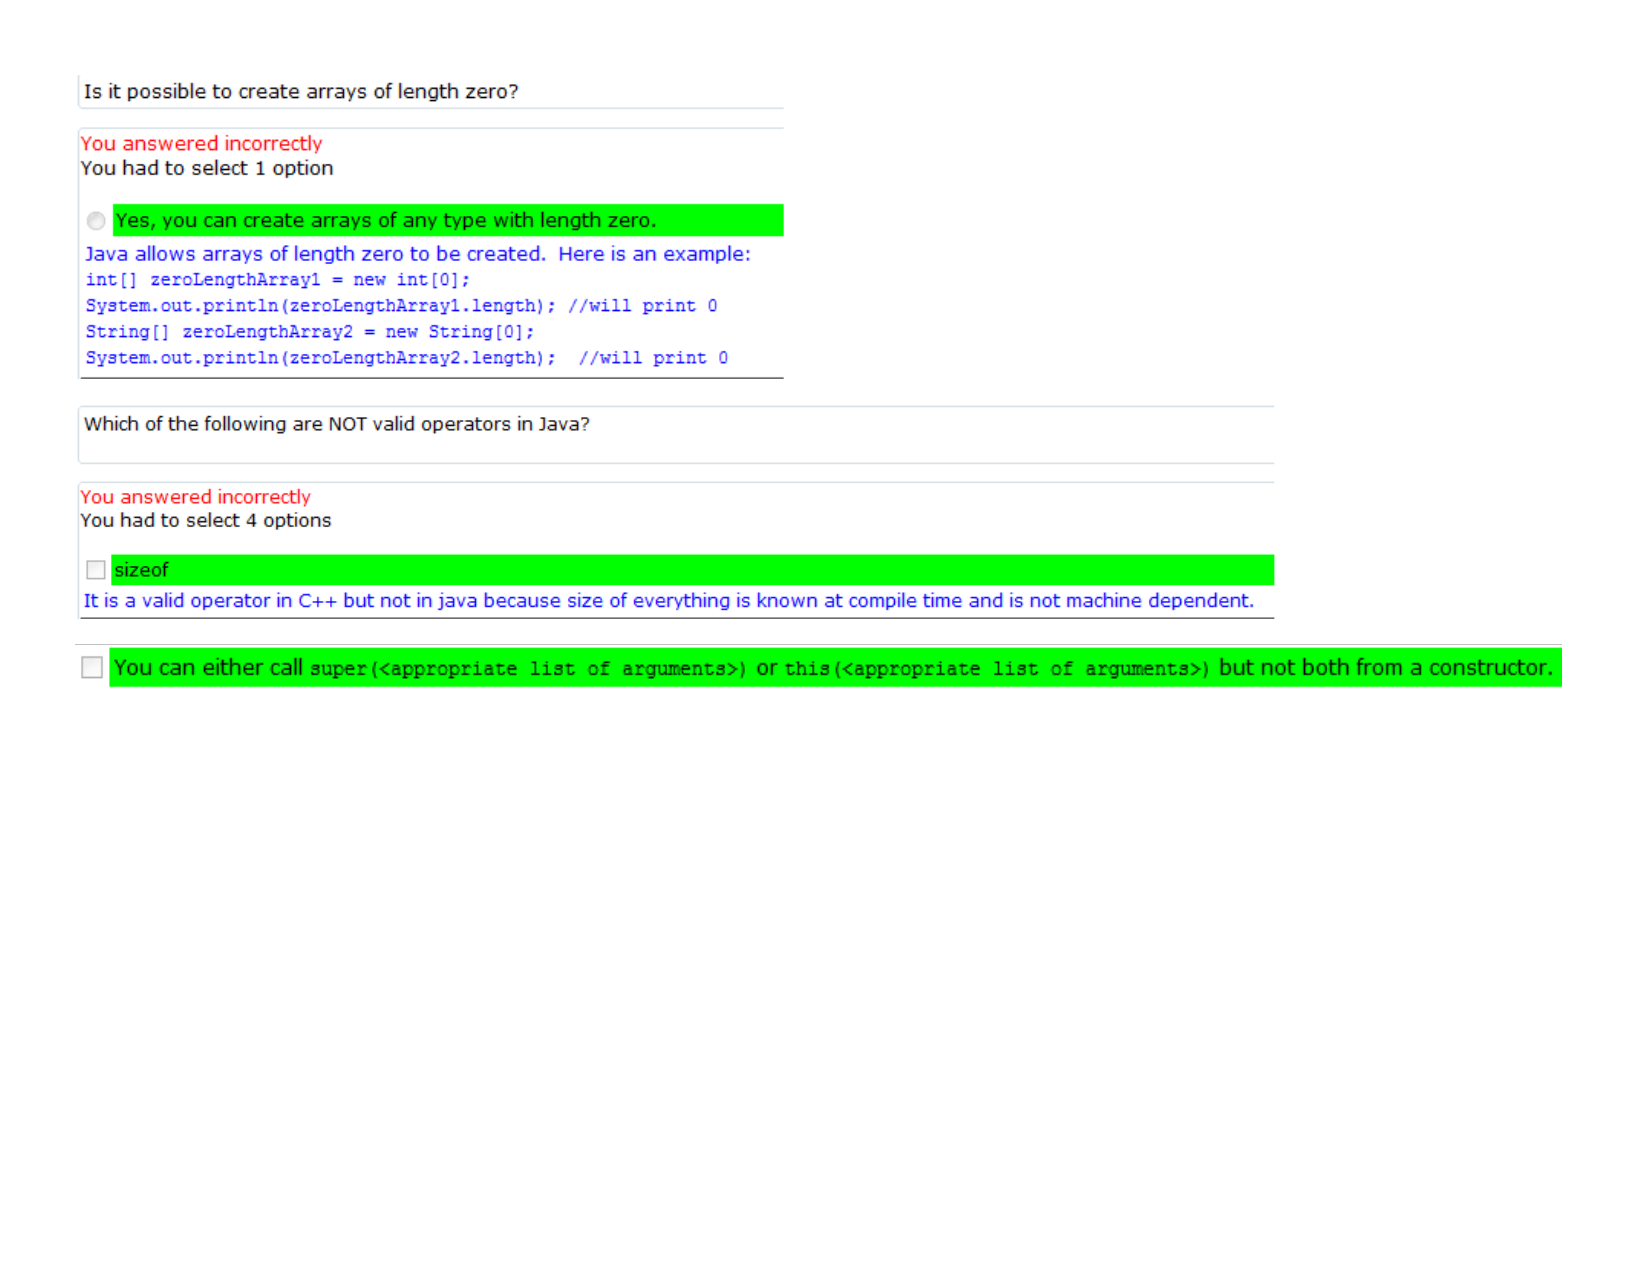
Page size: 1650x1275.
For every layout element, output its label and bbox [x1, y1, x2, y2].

picture [75, 644, 1562, 694]
picture [75, 75, 784, 379]
picture [75, 403, 1275, 619]
